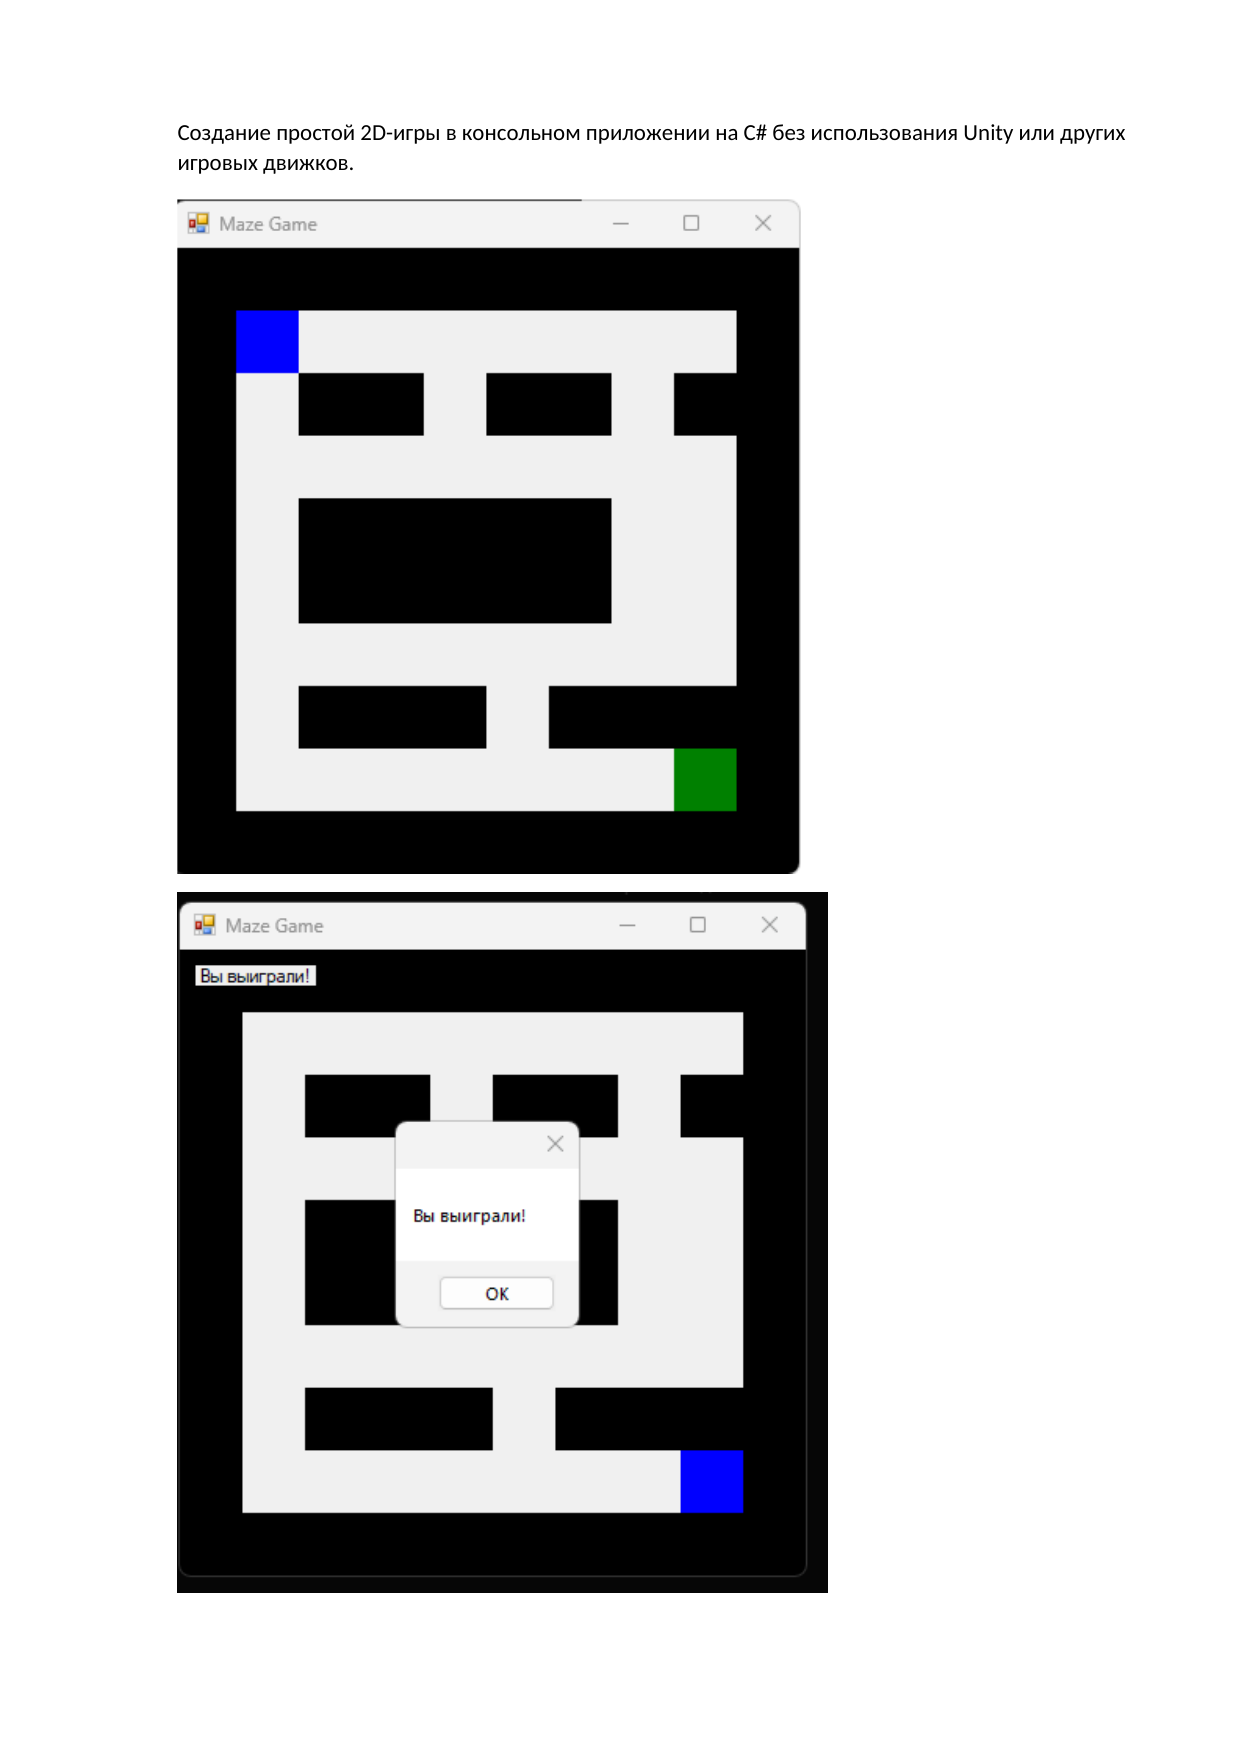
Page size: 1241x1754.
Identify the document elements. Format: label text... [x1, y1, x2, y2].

picture [177, 195, 801, 874]
text Создание простой 2D-игры в консольном приложении на C# без использования Unity или других игровых движков. [177, 118, 1152, 176]
picture [177, 892, 828, 1593]
